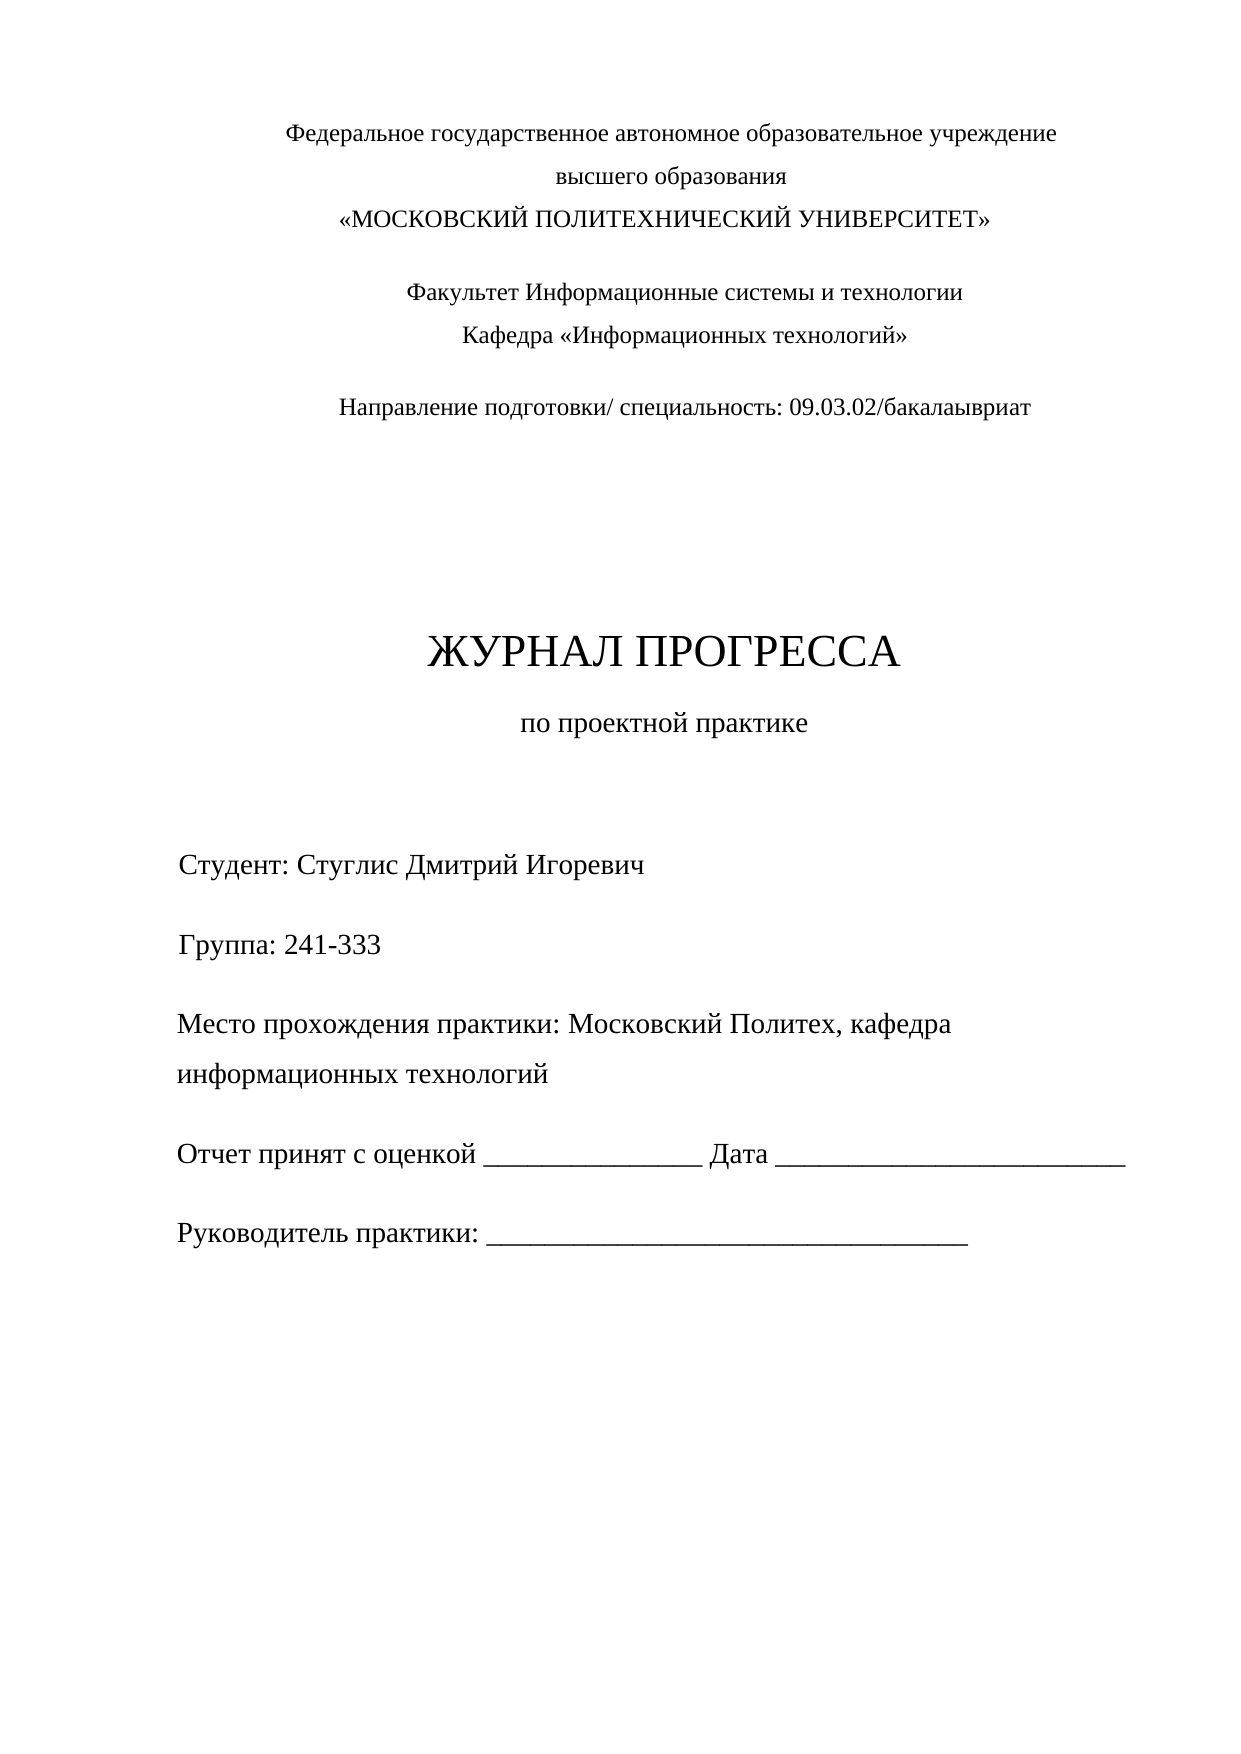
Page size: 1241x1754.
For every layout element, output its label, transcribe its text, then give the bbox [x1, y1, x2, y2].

text Руководитель практики: _________________________________ [177, 1216, 1145, 1249]
text Студент: Стуглис Дмитрий Игоревич [178, 847, 1151, 881]
text Федеральное государственное автономное образовательное учреждение высшего образования [244, 118, 1098, 190]
text Факультет Информационные системы и технологии Кафедра «Информационных технологий» [220, 277, 1150, 348]
text Место прохождения практики: Московский Политех, кафедра информационных технологий [177, 1006, 1152, 1090]
text Направление подготовки/ специальность: 09.03.02/бакалаывриат [220, 392, 1150, 421]
text ЖУРНАЛ ПРОГРЕССА [178, 623, 1150, 676]
text «МОСКОВСКИЙ ПОЛИТЕХНИЧЕСКИЙ УНИВЕРСИТЕТ» [244, 204, 1085, 233]
text по проектной практике [178, 705, 1150, 739]
text Группа: 241-333 [178, 927, 1151, 960]
text Отчет принят с оценкой _______________ Дата ________________________ [177, 1136, 1145, 1170]
